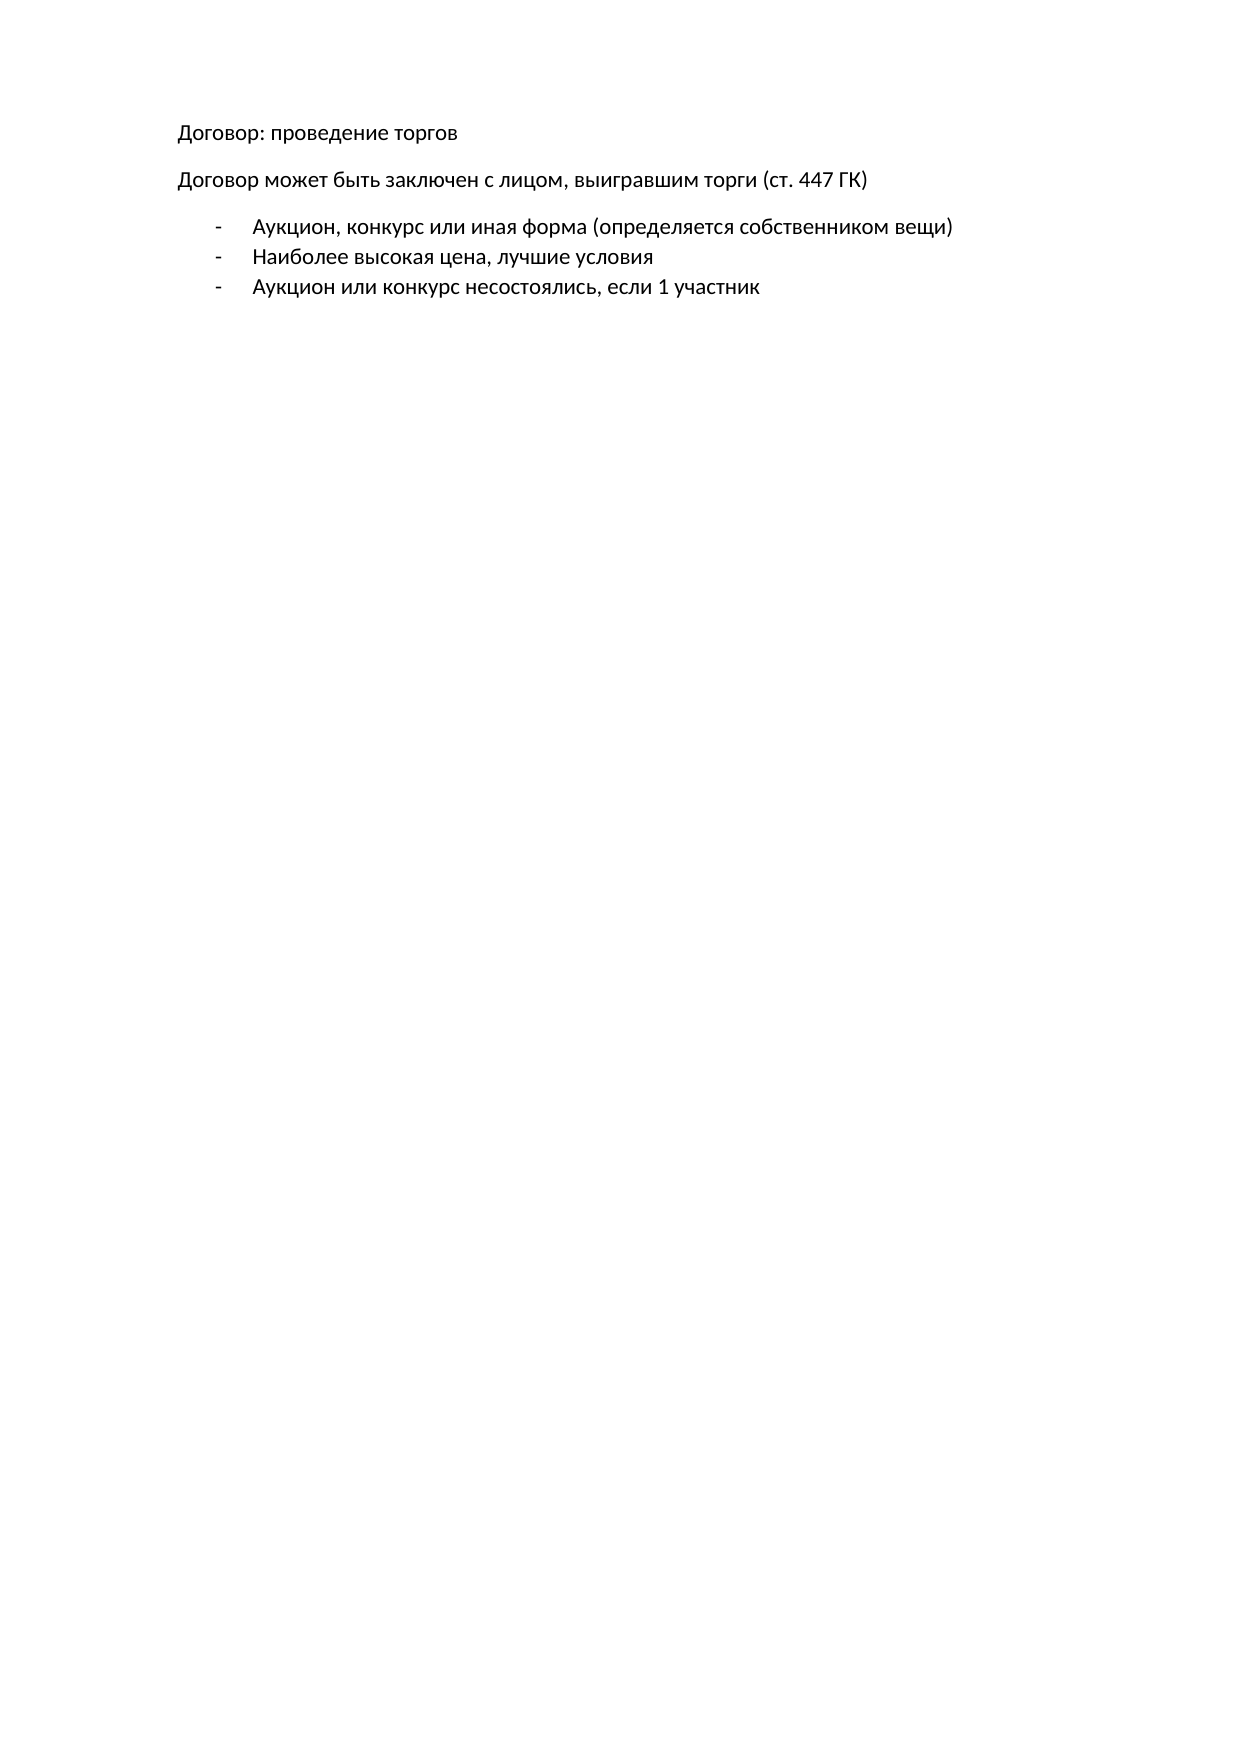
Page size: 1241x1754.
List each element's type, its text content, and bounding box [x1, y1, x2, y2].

list Аукцион, конкурс или иная форма (определяется собственником вещи) [215, 212, 1152, 240]
list Наиболее высокая цена, лучшие условия [215, 242, 1152, 270]
text Договор: проведение торгов [177, 118, 1152, 146]
text Договор может быть заключен с лицом, выигравшим торги (ст. 447 ГК) [177, 165, 1152, 193]
list Аукцион или конкурс несостоялись, если 1 участник [215, 272, 1152, 300]
